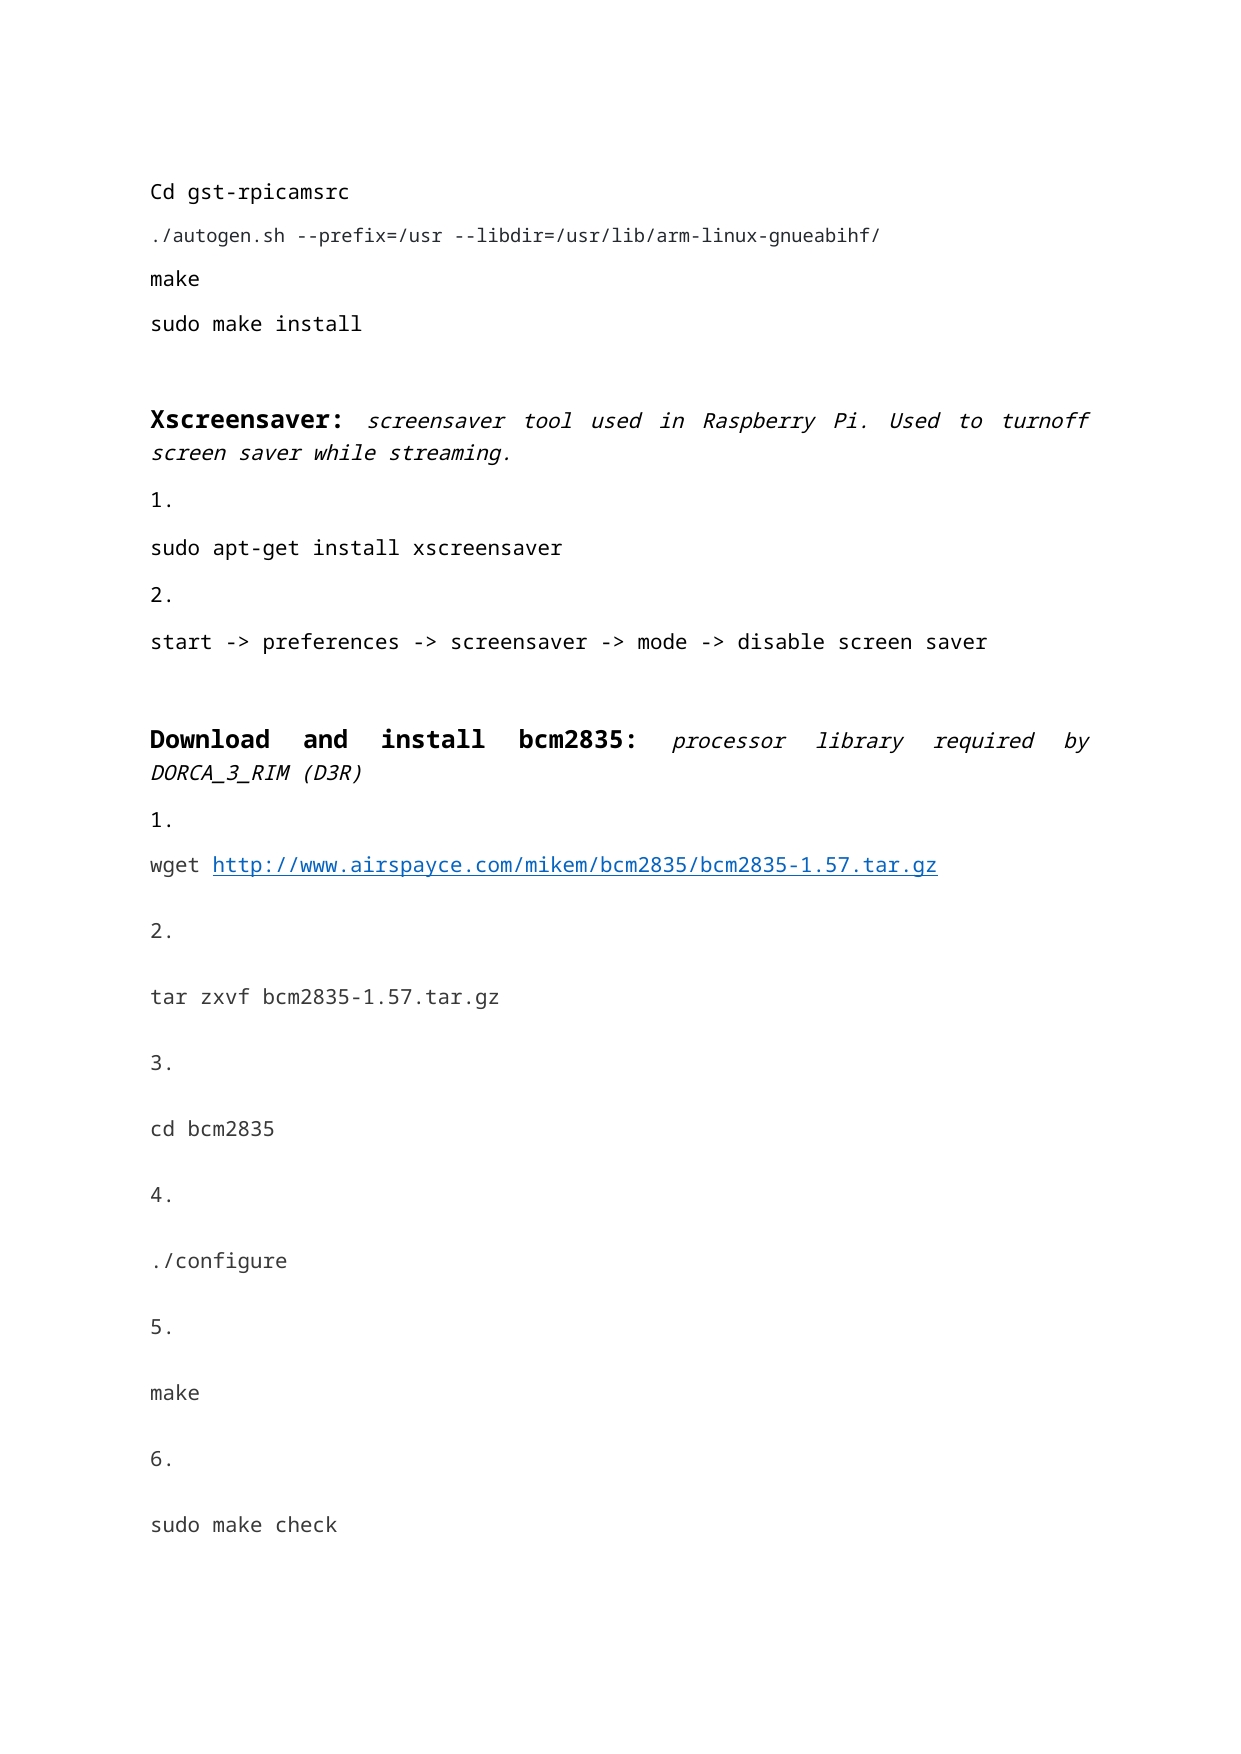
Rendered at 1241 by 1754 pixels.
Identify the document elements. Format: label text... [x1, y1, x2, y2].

text start -> preferences -> screensaver -> mode -> disable screen saver [150, 627, 1090, 656]
text Download and install bcm2835: processor library required by DORCA_3_RIM (D3R) [150, 722, 1090, 787]
text 2. [150, 580, 1090, 608]
text make [150, 1378, 1090, 1407]
text 5. [150, 1312, 1090, 1341]
text 1. [150, 806, 1090, 834]
text tar zxvf bcm2835-1.57.tar.gz [150, 982, 1090, 1011]
text cd bcm2835 [150, 1114, 1090, 1143]
text Cd gst-rpicamsrc [150, 177, 1090, 206]
text make [150, 264, 1090, 293]
text ./configure [150, 1246, 1090, 1275]
text wget http://www.airspayce.com/mikem/bcm2835/bcm2835-1.57.tar.gz [150, 851, 1090, 879]
text 3. [150, 1048, 1090, 1077]
text 2. [150, 917, 1090, 945]
text 6. [150, 1444, 1090, 1472]
text Xscreensaver: screensaver tool used in Raspberry Pi. Used to turnoff screen saver while streaming. [150, 402, 1090, 467]
text sudo apt-get install xscreensaver [150, 533, 1090, 561]
text 1. [150, 486, 1090, 514]
text ./autogen.sh --prefix=/usr --libdir=/usr/lib/arm-linux-gnueabihf/ [150, 222, 1090, 248]
text sudo make check [150, 1510, 1090, 1538]
text 4. [150, 1180, 1090, 1209]
text sudo make install [150, 309, 1090, 338]
